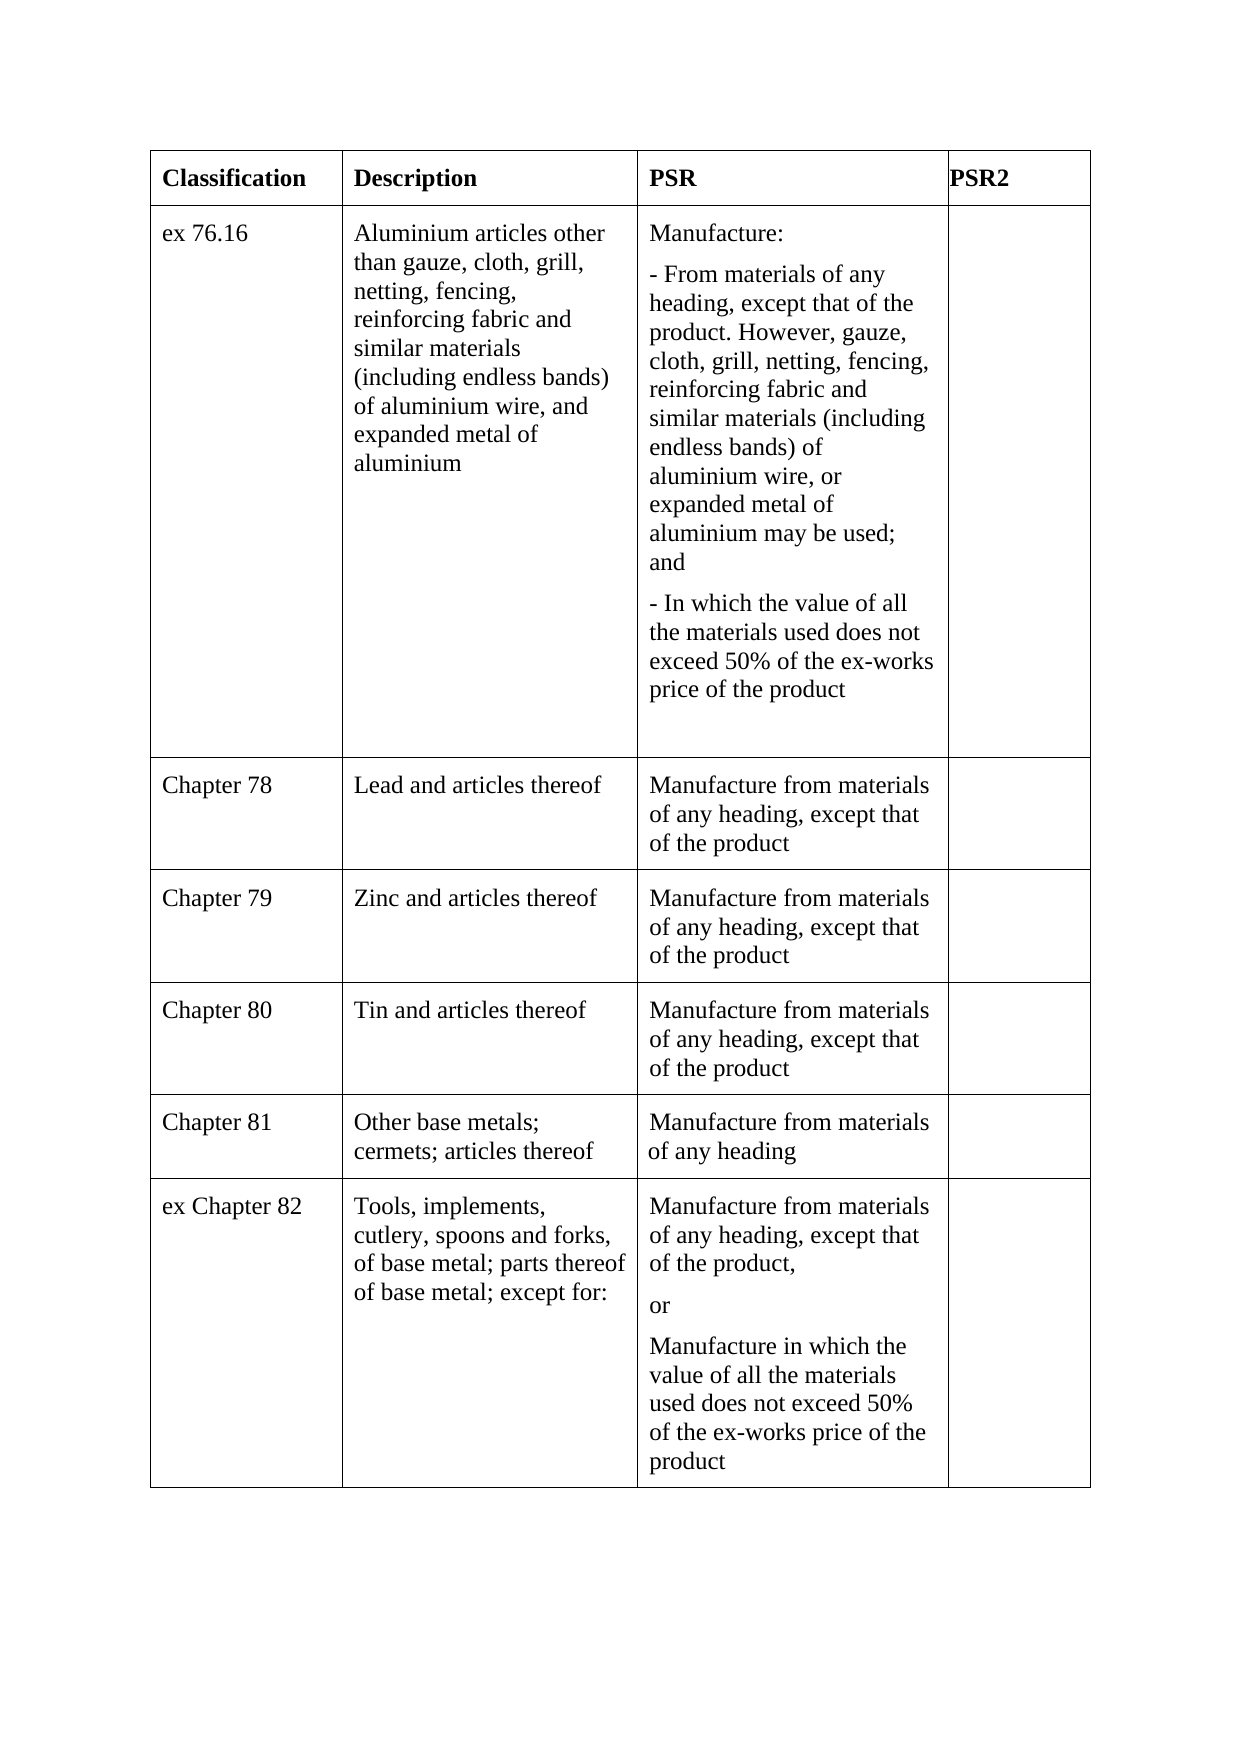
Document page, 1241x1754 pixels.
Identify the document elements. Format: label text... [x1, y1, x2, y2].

table_cell [949, 1095, 1090, 1177]
table_cell [949, 983, 1090, 1094]
table_header Classification [151, 151, 342, 205]
table_header Description [343, 151, 637, 205]
table_cell ex Chapter 82 [151, 1179, 342, 1487]
table_cell Chapter 79 [151, 870, 342, 982]
table_cell Manufacture: - From materials of any heading, except that of the product. However, gauze, cloth, grill, netting, fencing, reinforcing fabric and similar materials (including endless bands) of aluminium wire, or expanded metal of aluminium may be used; and - In which the value of all the materials used does not exceed 50% of the ex-works price of the product [638, 206, 948, 757]
table_cell Lead and articles thereof [343, 758, 637, 869]
table_cell Manufacture from materials of any heading [638, 1095, 948, 1177]
table_cell Chapter 81 [151, 1095, 342, 1177]
table_cell [949, 758, 1090, 869]
table_cell [949, 206, 1090, 757]
table_cell Zinc and articles thereof [343, 870, 637, 982]
table_cell Manufacture from materials of any heading, except that of the product [638, 758, 948, 869]
table_cell Tin and articles thereof [343, 983, 637, 1094]
table_cell Chapter 80 [151, 983, 342, 1094]
table_cell Manufacture from materials of any heading, except that of the product [638, 870, 948, 982]
table_cell Tools, implements, cutlery, spoons and forks, of base metal; parts thereof of base metal; except for: [343, 1179, 637, 1487]
table_cell Chapter 78 [151, 758, 342, 869]
table_cell Manufacture from materials of any heading, except that of the product [638, 983, 948, 1094]
table_cell [949, 870, 1090, 982]
table_cell ex 76.16 [151, 206, 342, 757]
table_cell Other base metals; cermets; articles thereof [343, 1095, 637, 1177]
table_header PSR [638, 151, 948, 205]
table_header PSR2 [949, 151, 1090, 205]
table_cell [949, 1179, 1090, 1487]
table_cell Aluminium articles other than gauze, cloth, grill, netting, fencing, reinforcing fabric and similar materials (including endless bands) of aluminium wire, and expanded metal of aluminium [343, 206, 637, 757]
